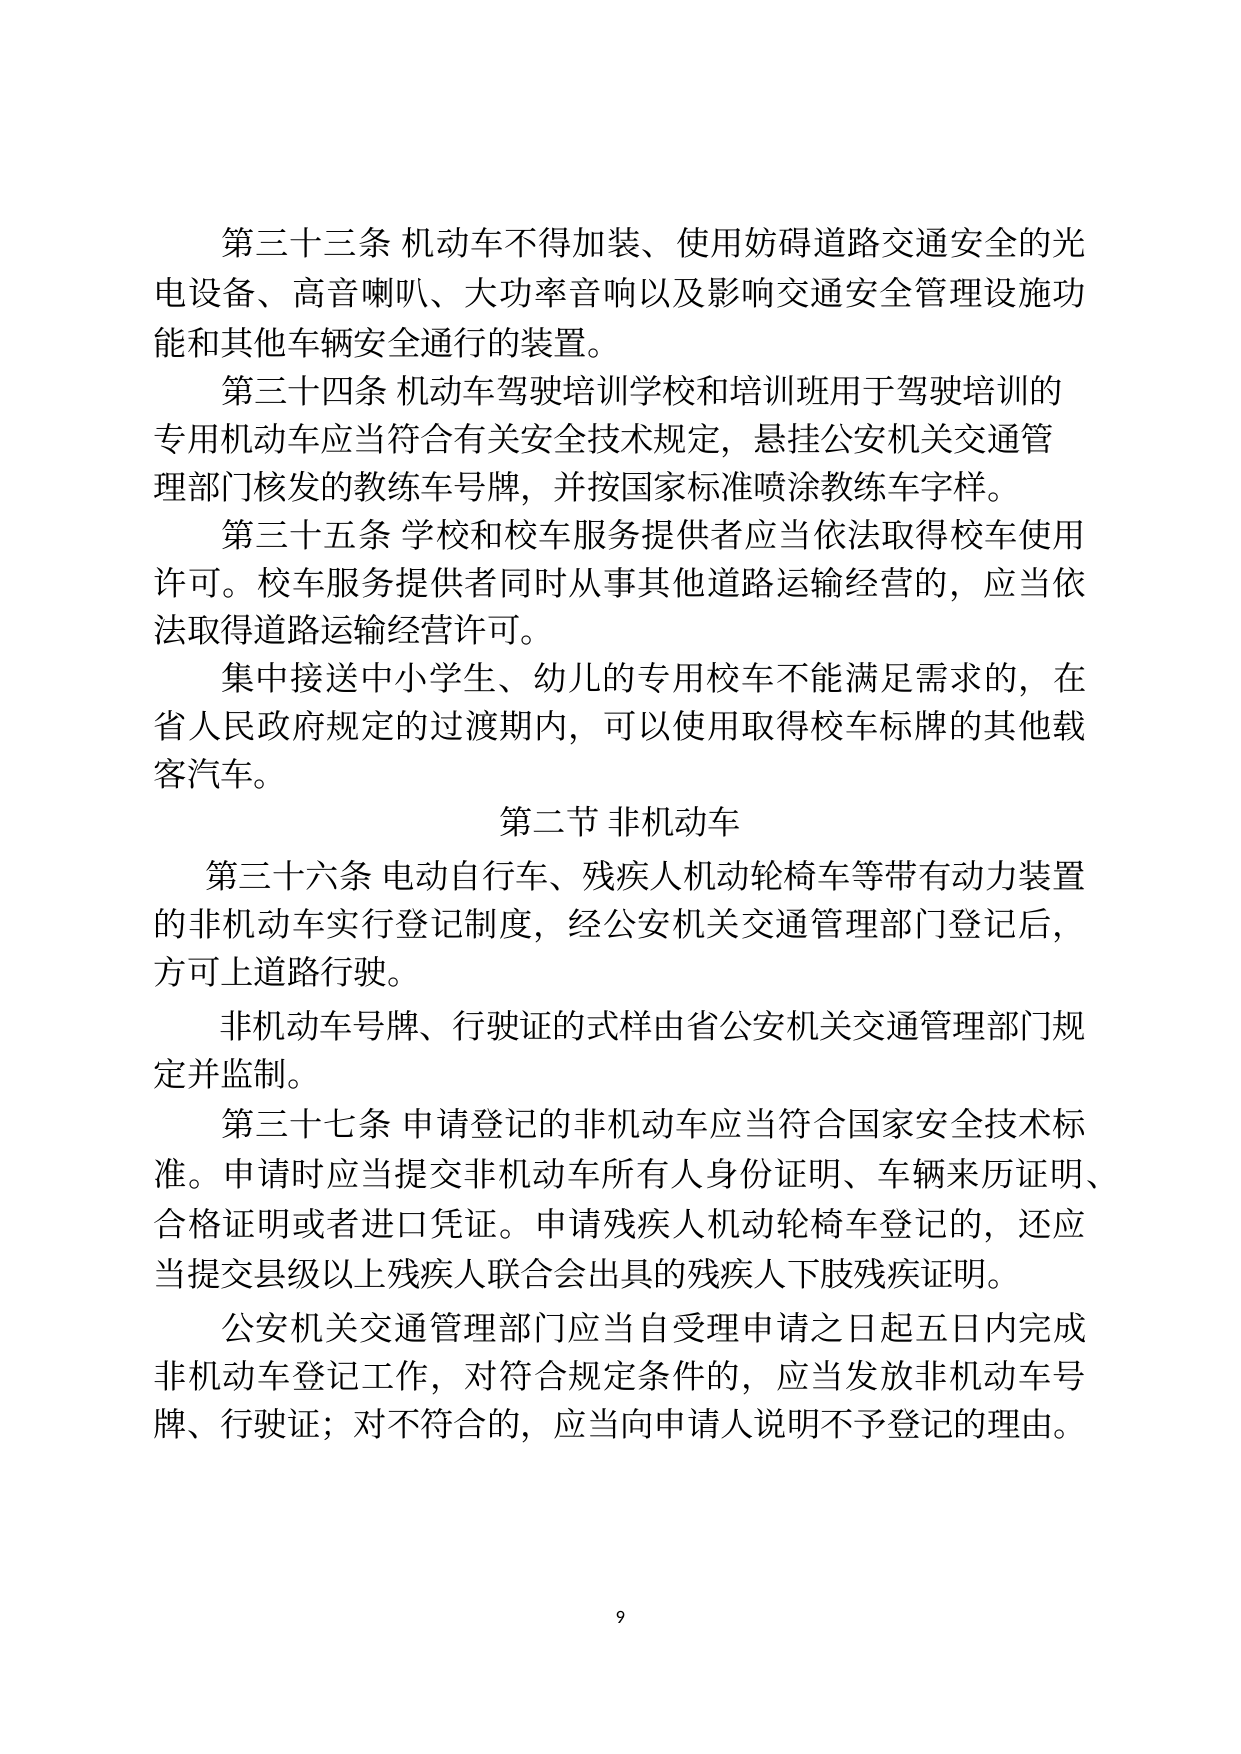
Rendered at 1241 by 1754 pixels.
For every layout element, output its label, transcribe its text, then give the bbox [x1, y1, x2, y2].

text 第三十六条 电动自行车、残疾人机动轮椅车等带有动力装置的非机动车实行登记制度，经公安机关交通管理部门登记后，方可上道路行驶。 [153, 850, 1087, 994]
text 第三十四条 机动车驾驶培训学校和培训班用于驾驶培训的专用机动车应当符合有关安全技术规定，悬挂公安机关交通管理部门核发的教练车号牌，并按国家标准喷涂教练车字样。 [153, 365, 1087, 509]
text 第二节 非机动车 [153, 796, 1087, 844]
text 第三十三条 机动车不得加装、使用妨碍道路交通安全的光电设备、高音喇叭、大功率音响以及影响交通安全管理设施功能和其他车辆安全通行的装置。 [153, 215, 1087, 365]
text 第三十五条 学校和校车服务提供者应当依法取得校车使用许可。校车服务提供者同时从事其他道路运输经营的，应当依法取得道路运输经营许可。 [153, 509, 1087, 652]
text 第三十七条 申请登记的非机动车应当符合国家安全技术标准。申请时应当提交非机动车所有人身份证明、车辆来历证明、合格证明或者进口凭证。申请残疾人机动轮椅车登记的，还应当提交县级以上残疾人联合会出具的残疾人下肢残疾证明。 [153, 1096, 1087, 1296]
text 非机动车号牌、行驶证的式样由省公安机关交通管理部门规定并监制。 [153, 1000, 1087, 1096]
text 集中接送中小学生、幼儿的专用校车不能满足需求的，在省人民政府规定的过渡期内，可以使用取得校车标牌的其他载客汽车。 [153, 652, 1087, 796]
text 公安机关交通管理部门应当自受理申请之日起五日内完成非机动车登记工作，对符合规定条件的，应当发放非机动车号牌、行驶证；对不符合的，应当向申请人说明不予登记的理由。 [153, 1302, 1087, 1446]
